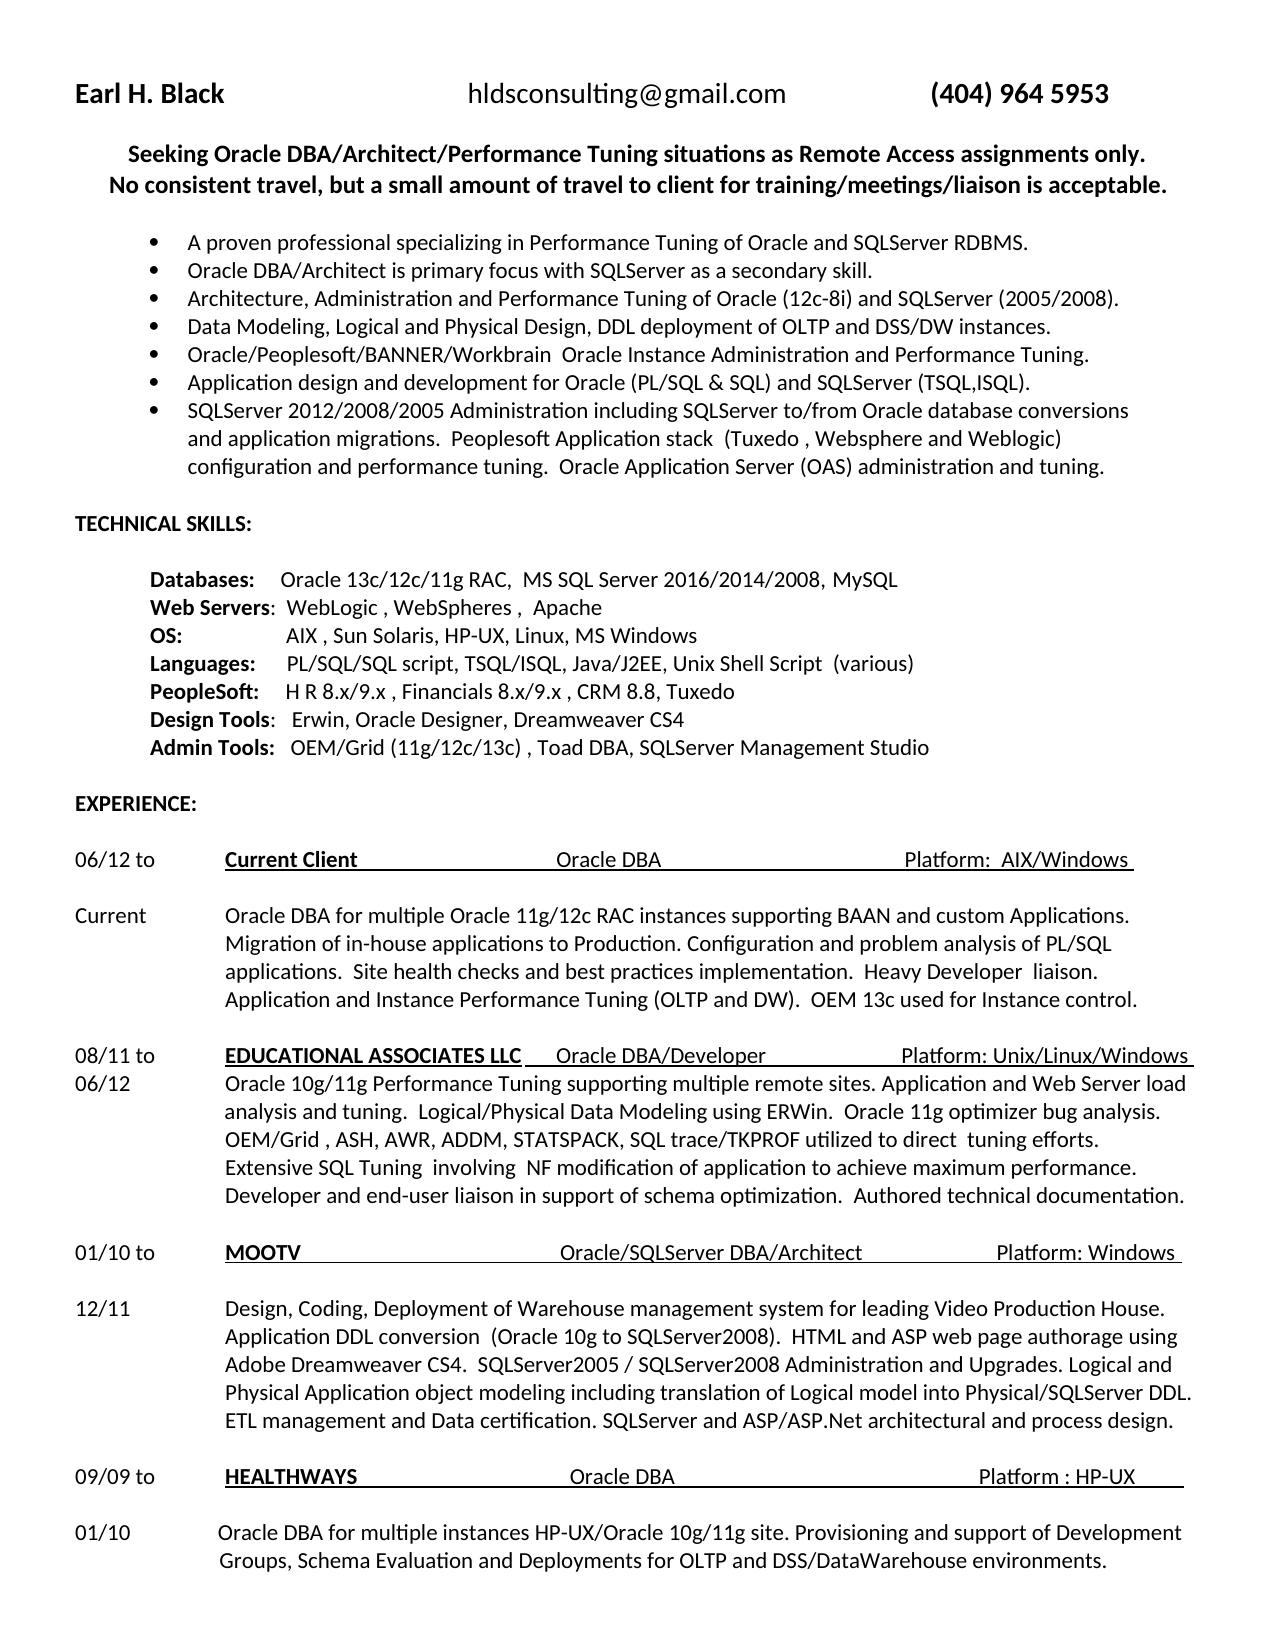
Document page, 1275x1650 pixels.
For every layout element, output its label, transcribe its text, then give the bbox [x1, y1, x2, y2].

list Application design and development for Oracle (PL/SQL & SQL) and SQLServer (TSQL,ISQL). [150, 368, 1200, 396]
text EXPERIENCE: [75, 789, 1200, 817]
text 01/10 Oracle DBA for multiple instances HP-UX/Oracle 10g/11g site. Provisioning and support of Development [75, 1518, 1200, 1546]
list Oracle DBA/Architect is primary focus with SQLServer as a secondary skill. [150, 256, 1200, 284]
list A proven professional specializing in Performance Tuning of Oracle and SQLServer RDBMS. [150, 228, 1200, 256]
text Languages: PL/SQL/SQL script, TSQL/ISQL, Java/J2EE, Unix Shell Script (various) [150, 649, 1200, 677]
text No consistent travel, but a small amount of travel to client for training/meetings/liaison is acceptable. [75, 169, 1200, 200]
list Data Modeling, Logical and Physical Design, DDL deployment of OLTP and DSS/DW instances. [150, 312, 1200, 340]
text OS: AIX , Sun Solaris, HP-UX, Linux, MS Windows [150, 621, 1200, 649]
text OEM/Grid , ASH, AWR, ADDM, STATSPACK, SQL trace/TKPROF utilized to direct tuning efforts. [225, 1125, 1200, 1153]
text Design Tools: Erwin, Oracle Designer, Dreamweaver CS4 [150, 705, 1200, 733]
text 08/11 to EDUCATIONAL ASSOCIATES LLC Oracle DBA/Developer Platform: Unix/Linux/Windows [75, 1041, 1200, 1069]
text configuration and performance tuning. Oracle Application Server (OAS) administration and tuning. [187, 452, 1200, 480]
text 06/12 Oracle 10g/11g Performance Tuning supporting multiple remote sites. Application and Web Server load [75, 1069, 1200, 1097]
text Groups, Schema Evaluation and Deployments for OLTP and DSS/DataWarehouse environments. [75, 1546, 1200, 1574]
text 09/09 to HEALTHWAYS Oracle DBA Platform : HP-UX [75, 1462, 1200, 1518]
text Physical Application object modeling including translation of Logical model into Physical/SQLServer DDL. [225, 1378, 1200, 1406]
text analysis and tuning. Logical/Physical Data Modeling using ERWin. Oracle 11g optimizer bug analysis. [75, 1097, 1200, 1125]
text and application migrations. Peoplesoft Application stack (Tuxedo , Websphere and Weblogic) [187, 424, 1200, 452]
text Application DDL conversion (Oracle 10g to SQLServer2008). HTML and ASP web page authorage using Adobe Dreamweaver CS4. SQLServer2005 / SQLServer2008 Administration and Upgrades. Logical and [225, 1322, 1200, 1378]
text Admin Tools: OEM/Grid (11g/12c/13c) , Toad DBA, SQLServer Management Studio [150, 733, 1200, 761]
text Extensive SQL Tuning involving NF modification of application to achieve maximum performance. [225, 1153, 1200, 1181]
list Oracle/Peoplesoft/BANNER/Workbrain Oracle Instance Administration and Performance Tuning. [150, 340, 1200, 368]
text Earl H. Black hldsconsulting@gmail.com (404) 964 5953 [75, 75, 1200, 111]
text 01/10 to MOOTV Oracle/SQLServer DBA/Architect Platform: Windows [75, 1238, 1200, 1294]
list Architecture, Administration and Performance Tuning of Oracle (12c-8i) and SQLServer (2005/2008). [150, 284, 1200, 312]
text ETL management and Data certification. SQLServer and ASP/ASP.Net architectural and process design. [225, 1406, 1200, 1434]
text Migration of in-house applications to Production. Configuration and problem analysis of PL/SQL [150, 929, 1200, 957]
text 06/12 to Current Client Oracle DBA Platform: AIX/Windows [75, 845, 1200, 901]
text Developer and end-user liaison in support of schema optimization. Authored technical documentation. [225, 1181, 1200, 1209]
text Application and Instance Performance Tuning (OLTP and DW). OEM 13c used for Instance control. [150, 985, 1200, 1013]
text PeopleSoft: H R 8.x/9.x , Financials 8.x/9.x , CRM 8.8, Tuxedo [150, 677, 1200, 705]
text Seeking Oracle DBA/Architect/Performance Tuning situations as Remote Access assignments only. [75, 139, 1200, 169]
text TECHNICAL SKILLS: [75, 509, 1200, 537]
list SQLServer 2012/2008/2005 Administration including SQLServer to/from Oracle database conversions [150, 396, 1200, 424]
text Current Oracle DBA for multiple Oracle 11g/12c RAC instances supporting BAAN and custom Applications. [75, 901, 1200, 929]
text applications. Site health checks and best practices implementation. Heavy Developer liaison. [150, 957, 1200, 985]
text Web Servers: WebLogic , WebSpheres , Apache [150, 593, 1200, 621]
text 12/11 Design, Coding, Deployment of Warehouse management system for leading Video Production House. [75, 1294, 1200, 1322]
text Databases: Oracle 13c/12c/11g RAC, MS SQL Server 2016/2014/2008, MySQL [150, 565, 1200, 593]
